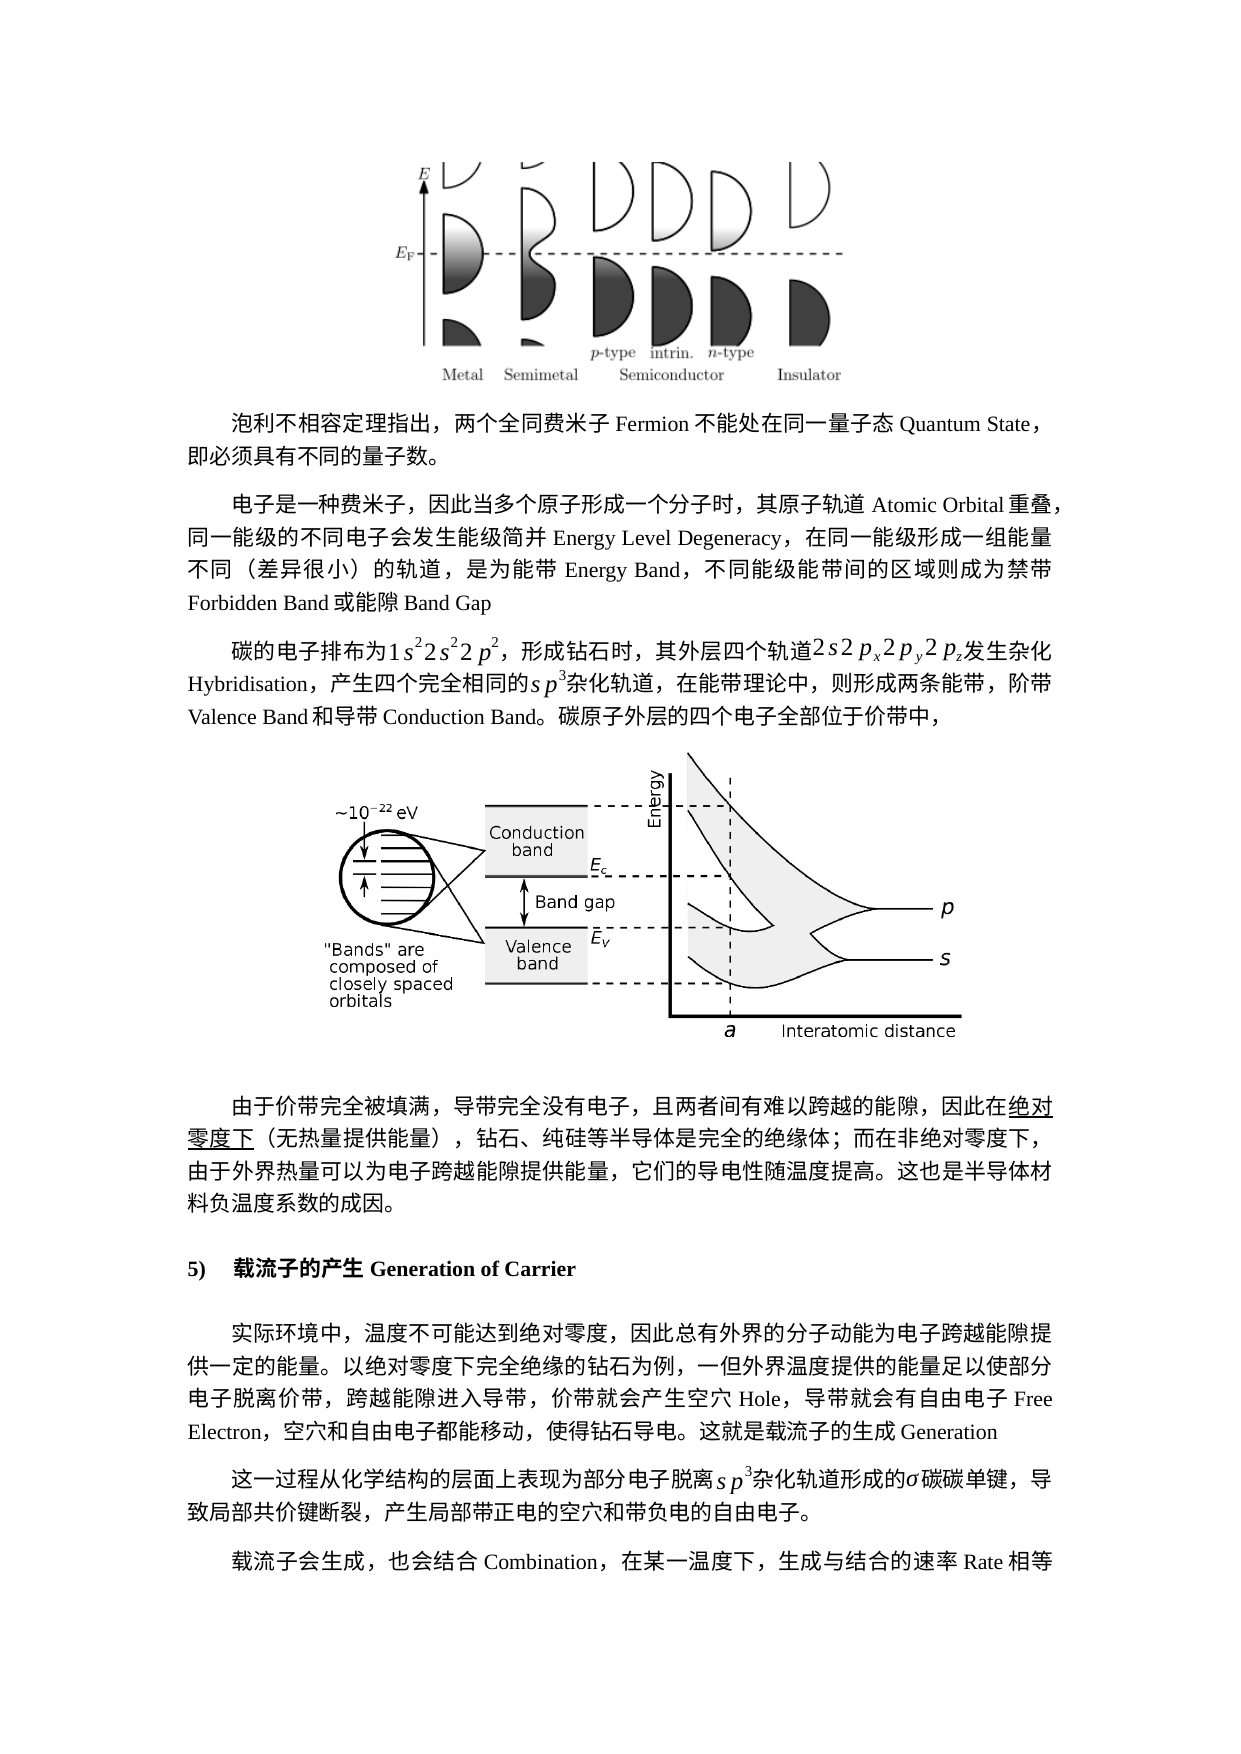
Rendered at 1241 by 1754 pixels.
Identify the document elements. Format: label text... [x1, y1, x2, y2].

text 碳的电子排布为，形成钻石时，其外层四个轨道发生杂化Hybridisation，产生四个完全相同的杂化轨道，在能带理论中，则形成两条能带，阶带Valence Band和导带Conduction Band。碳原子外层的四个电子全部位于价带中， [187, 633, 1053, 731]
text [187, 1543, 1053, 1576]
text 这一过程从化学结构的层面上表现为部分电子脱离杂化轨道形成的碳碳单键，导致局部共价键断裂，产生局部带正电的空穴和带负电的自由电子。 [187, 1462, 1053, 1527]
text 电子是一种费米子，因此当多个原子形成一个分子时，其原子轨道Atomic Orbital重叠，同一能级的不同电子会发生能级简并Energy Level Degeneracy，在同一能级形成一组能量不同（差异很小）的轨道，是为能带Energy Band，不同能级能带间的区域则成为禁带Forbidden Band或能隙Band Gap [187, 487, 1053, 617]
picture [311, 747, 973, 1049]
text 由于价带完全被填满，导带完全没有电子，且两者间有难以跨越的能隙，因此在绝对零度下（无热量提供能量），钻石、纯硅等半导体是完全的绝缘体；而在非绝对零度下，由于外界热量可以为电子跨越能隙提供能量，它们的导电性随温度提高。这也是半导体材料负温度系数的成因。 [187, 1088, 1053, 1218]
text 实际环境中，温度不可能达到绝对零度，因此总有外界的分子动能为电子跨越能隙提供一定的能量。以绝对零度下完全绝缘的钻石为例，一但外界温度提供的能量足以使部分电子脱离价带，跨越能隙进入导带，价带就会产生空穴Hole，导带就会有自由电子Free Electron，空穴和自由电子都能移动，使得钻石导电。这就是载流子的生成Generation [187, 1316, 1053, 1446]
picture [391, 162, 850, 386]
text 泡利不相容定理指出，两个全同费米子Fermion不能处在同一量子态Quantum State，即必须具有不同的量子数。 [187, 406, 1053, 471]
list 载流子的产生 Generation of Carrier [187, 1251, 1053, 1283]
